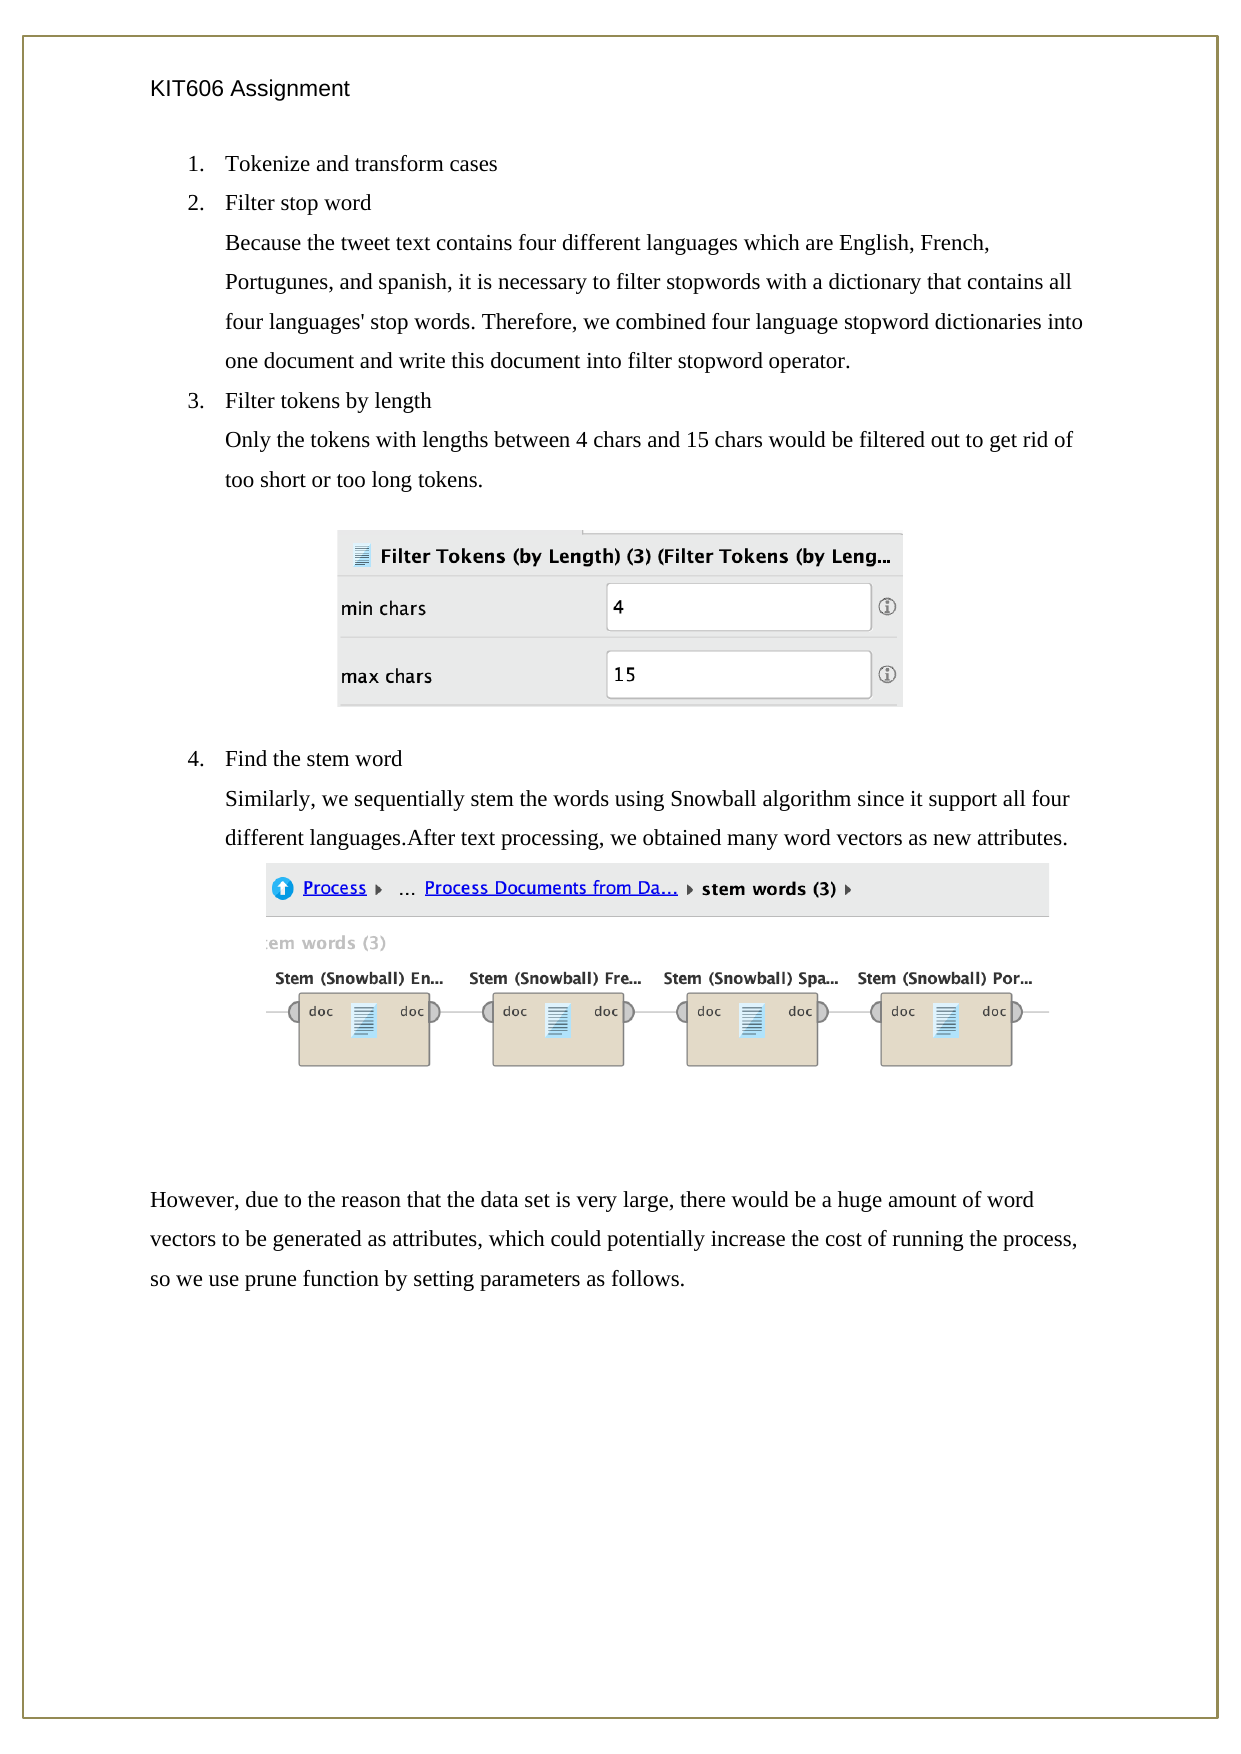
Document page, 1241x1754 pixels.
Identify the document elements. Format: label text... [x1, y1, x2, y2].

list Filter tokens by length [187, 387, 1090, 413]
list Filter stop word [187, 189, 1090, 216]
list Because the tweet text contains four different languages which are English, French, Portugunes, and spanish, it is necessary to filter stopwords with a dictionary that contains all four languages' stop words. Therefore, we combined four language stopword dictionaries into one document and write this document into filter stopword operator. [225, 229, 1090, 374]
list Find the stem word [187, 745, 1090, 772]
text However, due to the reason that the data set is very large, there would be a huge amount of word vectors to be generated as attributes, which could potentially increase the cost of running the process, so we use prune function by setting parameters as follows. [150, 1186, 1090, 1291]
list Similarly, we sequentially stem the words using Snowball algorithm since it support all four different languages.After text processing, we obtained many word vectors as new attributes. [225, 785, 1090, 851]
list Only the tokens with lengths between 4 chars and 15 chars would be filtered out to get rid of too short or too long tokens. [225, 426, 1090, 492]
list Tokenize and transform cases [187, 150, 1090, 176]
picture [337, 530, 903, 707]
picture [266, 863, 1050, 1084]
